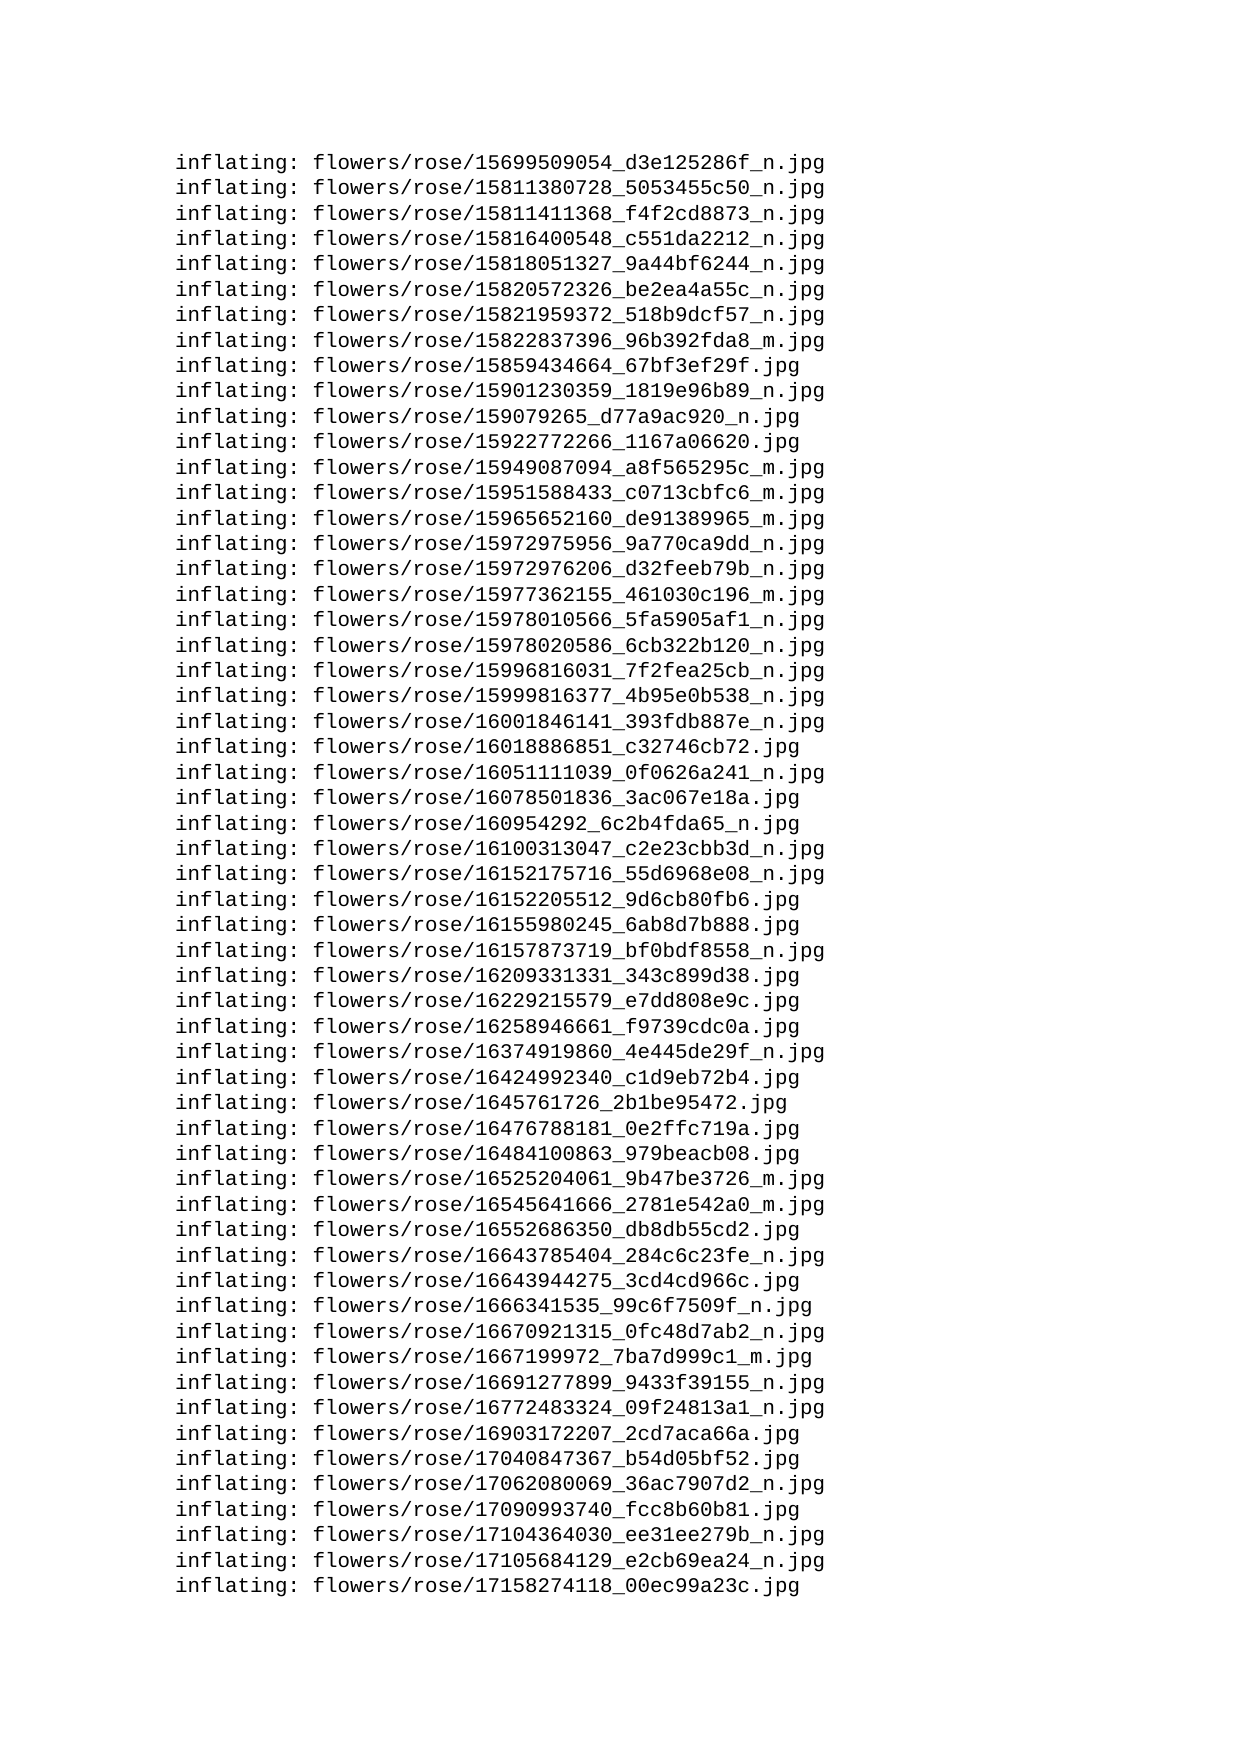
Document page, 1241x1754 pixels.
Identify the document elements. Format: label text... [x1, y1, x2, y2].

text inflating: flowers/rose/15978010566_5fa5905af1_n.jpg [150, 607, 1090, 633]
text inflating: flowers/rose/17040847367_b54d05bf52.jpg [150, 1446, 1090, 1472]
text inflating: flowers/rose/15821959372_518b9dcf57_n.jpg [150, 302, 1090, 328]
text inflating: flowers/rose/16155980245_6ab8d7b888.jpg [150, 912, 1090, 938]
text inflating: flowers/rose/16209331331_343c899d38.jpg [150, 963, 1090, 989]
text inflating: flowers/rose/16018886851_c32746cb72.jpg [150, 734, 1090, 760]
text inflating: flowers/rose/15818051327_9a44bf6244_n.jpg [150, 252, 1090, 277]
text inflating: flowers/rose/16525204061_9b47be3726_m.jpg [150, 1167, 1090, 1192]
text inflating: flowers/rose/16374919860_4e445de29f_n.jpg [150, 1039, 1090, 1065]
text inflating: flowers/rose/15977362155_461030c196_m.jpg [150, 582, 1090, 607]
text inflating: flowers/rose/16152205512_9d6cb80fb6.jpg [150, 887, 1090, 912]
text inflating: flowers/rose/16078501836_3ac067e18a.jpg [150, 785, 1090, 811]
text inflating: flowers/rose/17062080069_36ac7907d2_n.jpg [150, 1472, 1090, 1497]
text inflating: flowers/rose/15949087094_a8f565295c_m.jpg [150, 455, 1090, 480]
text inflating: flowers/rose/15965652160_de91389965_m.jpg [150, 506, 1090, 531]
text inflating: flowers/rose/15811411368_f4f2cd8873_n.jpg [150, 201, 1090, 226]
text inflating: flowers/rose/15996816031_7f2fea25cb_n.jpg [150, 658, 1090, 684]
text inflating: flowers/rose/16552686350_db8db55cd2.jpg [150, 1217, 1090, 1243]
text inflating: flowers/rose/16772483324_09f24813a1_n.jpg [150, 1395, 1090, 1421]
text inflating: flowers/rose/15816400548_c551da2212_n.jpg [150, 226, 1090, 252]
text inflating: flowers/rose/15972975956_9a770ca9dd_n.jpg [150, 531, 1090, 557]
text inflating: flowers/rose/15922772266_1167a06620.jpg [150, 429, 1090, 455]
text inflating: flowers/rose/17090993740_fcc8b60b81.jpg [150, 1497, 1090, 1522]
text inflating: flowers/rose/15978020586_6cb322b120_n.jpg [150, 633, 1090, 658]
text inflating: flowers/rose/16001846141_393fdb887e_n.jpg [150, 709, 1090, 734]
text inflating: flowers/rose/16484100863_979beacb08.jpg [150, 1141, 1090, 1167]
text inflating: flowers/rose/15999816377_4b95e0b538_n.jpg [150, 684, 1090, 709]
text inflating: flowers/rose/16545641666_2781e542a0_m.jpg [150, 1192, 1090, 1217]
text inflating: flowers/rose/15972976206_d32feeb79b_n.jpg [150, 557, 1090, 582]
text inflating: flowers/rose/16643785404_284c6c23fe_n.jpg [150, 1243, 1090, 1268]
text inflating: flowers/rose/16051111039_0f0626a241_n.jpg [150, 760, 1090, 785]
text inflating: flowers/rose/1645761726_2b1be95472.jpg [150, 1090, 1090, 1116]
text inflating: flowers/rose/16152175716_55d6968e08_n.jpg [150, 862, 1090, 887]
text inflating: flowers/rose/15699509054_d3e125286f_n.jpg [150, 150, 1090, 175]
text inflating: flowers/rose/1667199972_7ba7d999c1_m.jpg [150, 1344, 1090, 1370]
text inflating: flowers/rose/16670921315_0fc48d7ab2_n.jpg [150, 1319, 1090, 1344]
text inflating: flowers/rose/16476788181_0e2ffc719a.jpg [150, 1116, 1090, 1141]
text inflating: flowers/rose/17105684129_e2cb69ea24_n.jpg [150, 1548, 1090, 1573]
text inflating: flowers/rose/16643944275_3cd4cd966c.jpg [150, 1268, 1090, 1294]
text inflating: flowers/rose/15820572326_be2ea4a55c_n.jpg [150, 277, 1090, 302]
text inflating: flowers/rose/15901230359_1819e96b89_n.jpg [150, 379, 1090, 404]
text inflating: flowers/rose/16100313047_c2e23cbb3d_n.jpg [150, 836, 1090, 862]
text inflating: flowers/rose/160954292_6c2b4fda65_n.jpg [150, 811, 1090, 836]
text inflating: flowers/rose/16229215579_e7dd808e9c.jpg [150, 989, 1090, 1014]
text inflating: flowers/rose/159079265_d77a9ac920_n.jpg [150, 404, 1090, 429]
text inflating: flowers/rose/15822837396_96b392fda8_m.jpg [150, 328, 1090, 353]
text inflating: flowers/rose/16691277899_9433f39155_n.jpg [150, 1370, 1090, 1395]
text inflating: flowers/rose/16157873719_bf0bdf8558_n.jpg [150, 938, 1090, 963]
text inflating: flowers/rose/15811380728_5053455c50_n.jpg [150, 175, 1090, 201]
text inflating: flowers/rose/15951588433_c0713cbfc6_m.jpg [150, 480, 1090, 506]
text inflating: flowers/rose/15859434664_67bf3ef29f.jpg [150, 353, 1090, 379]
text inflating: flowers/rose/16258946661_f9739cdc0a.jpg [150, 1014, 1090, 1039]
text inflating: flowers/rose/17104364030_ee31ee279b_n.jpg [150, 1522, 1090, 1548]
text inflating: flowers/rose/1666341535_99c6f7509f_n.jpg [150, 1294, 1090, 1319]
text inflating: flowers/rose/16424992340_c1d9eb72b4.jpg [150, 1065, 1090, 1090]
text inflating: flowers/rose/16903172207_2cd7aca66a.jpg [150, 1421, 1090, 1446]
text inflating: flowers/rose/17158274118_00ec99a23c.jpg [150, 1573, 1090, 1599]
